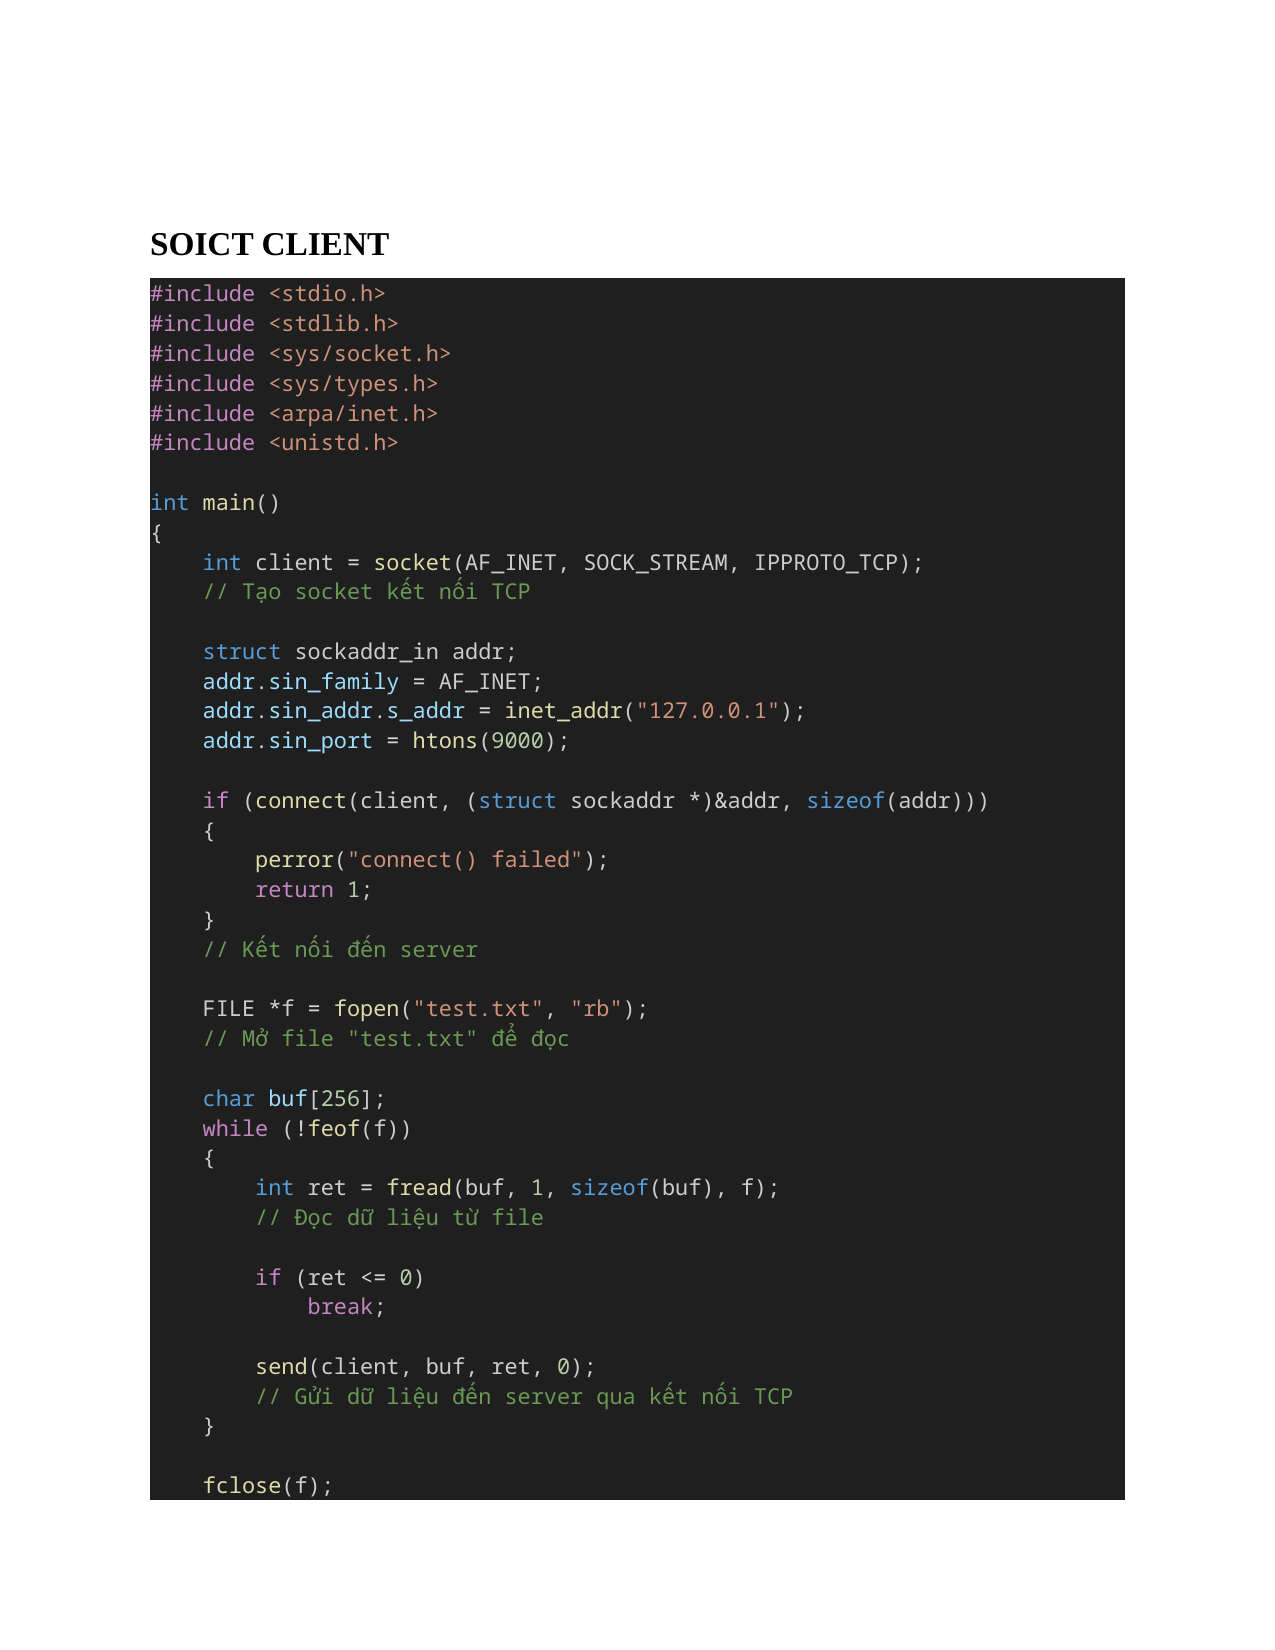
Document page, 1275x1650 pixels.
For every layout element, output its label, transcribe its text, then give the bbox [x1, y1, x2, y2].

text addr.sin_family = AF_INET; [150, 666, 1125, 695]
text FILE *f = fopen("test.txt", "rb"); [150, 993, 1125, 1023]
text #include <stdio.h> [150, 278, 1125, 308]
text { [150, 1142, 1125, 1172]
text int client = socket(AF_INET, SOCK_STREAM, IPPROTO_TCP); [150, 546, 1125, 576]
text // Đọc dữ liệu từ file [150, 1202, 1125, 1232]
text int ret = fread(buf, 1, sizeof(buf), f); [150, 1172, 1125, 1202]
text } [150, 1410, 1125, 1440]
text send(client, buf, ret, 0); [150, 1351, 1125, 1381]
text while (!feof(f)) [150, 1112, 1125, 1142]
text perror("connect() failed"); [150, 844, 1125, 874]
text { [150, 517, 1125, 546]
text break; [150, 1291, 1125, 1321]
text // Gửi dữ liệu đến server qua kết nối TCP [150, 1381, 1125, 1410]
text addr.sin_addr.s_addr = inet_addr("127.0.0.1"); [150, 695, 1125, 725]
text #include <sys/socket.h> [150, 338, 1125, 368]
text #include <stdlib.h> [150, 308, 1125, 338]
text addr.sin_port = htons(9000); [150, 725, 1125, 755]
text char buf[256]; [150, 1083, 1125, 1112]
text // Tạo socket kết nối TCP [150, 576, 1125, 606]
text // Kết nối đến server [150, 934, 1125, 963]
text #include <arpa/inet.h> [150, 397, 1125, 427]
text fclose(f); [150, 1470, 1125, 1500]
text int main() [150, 487, 1125, 517]
text return 1; [150, 874, 1125, 904]
text #include <unistd.h> [150, 427, 1125, 457]
text // Mở file "test.txt" để đọc [150, 1023, 1125, 1053]
text struct sockaddr_in addr; [150, 636, 1125, 666]
text if (connect(client, (struct sockaddr *)&addr, sizeof(addr))) [150, 785, 1125, 814]
text #include <sys/types.h> [150, 368, 1125, 397]
text if (ret <= 0) [150, 1261, 1125, 1291]
subtitle SOICT CLIENT [150, 224, 1125, 263]
text { [150, 814, 1125, 844]
text } [150, 904, 1125, 934]
